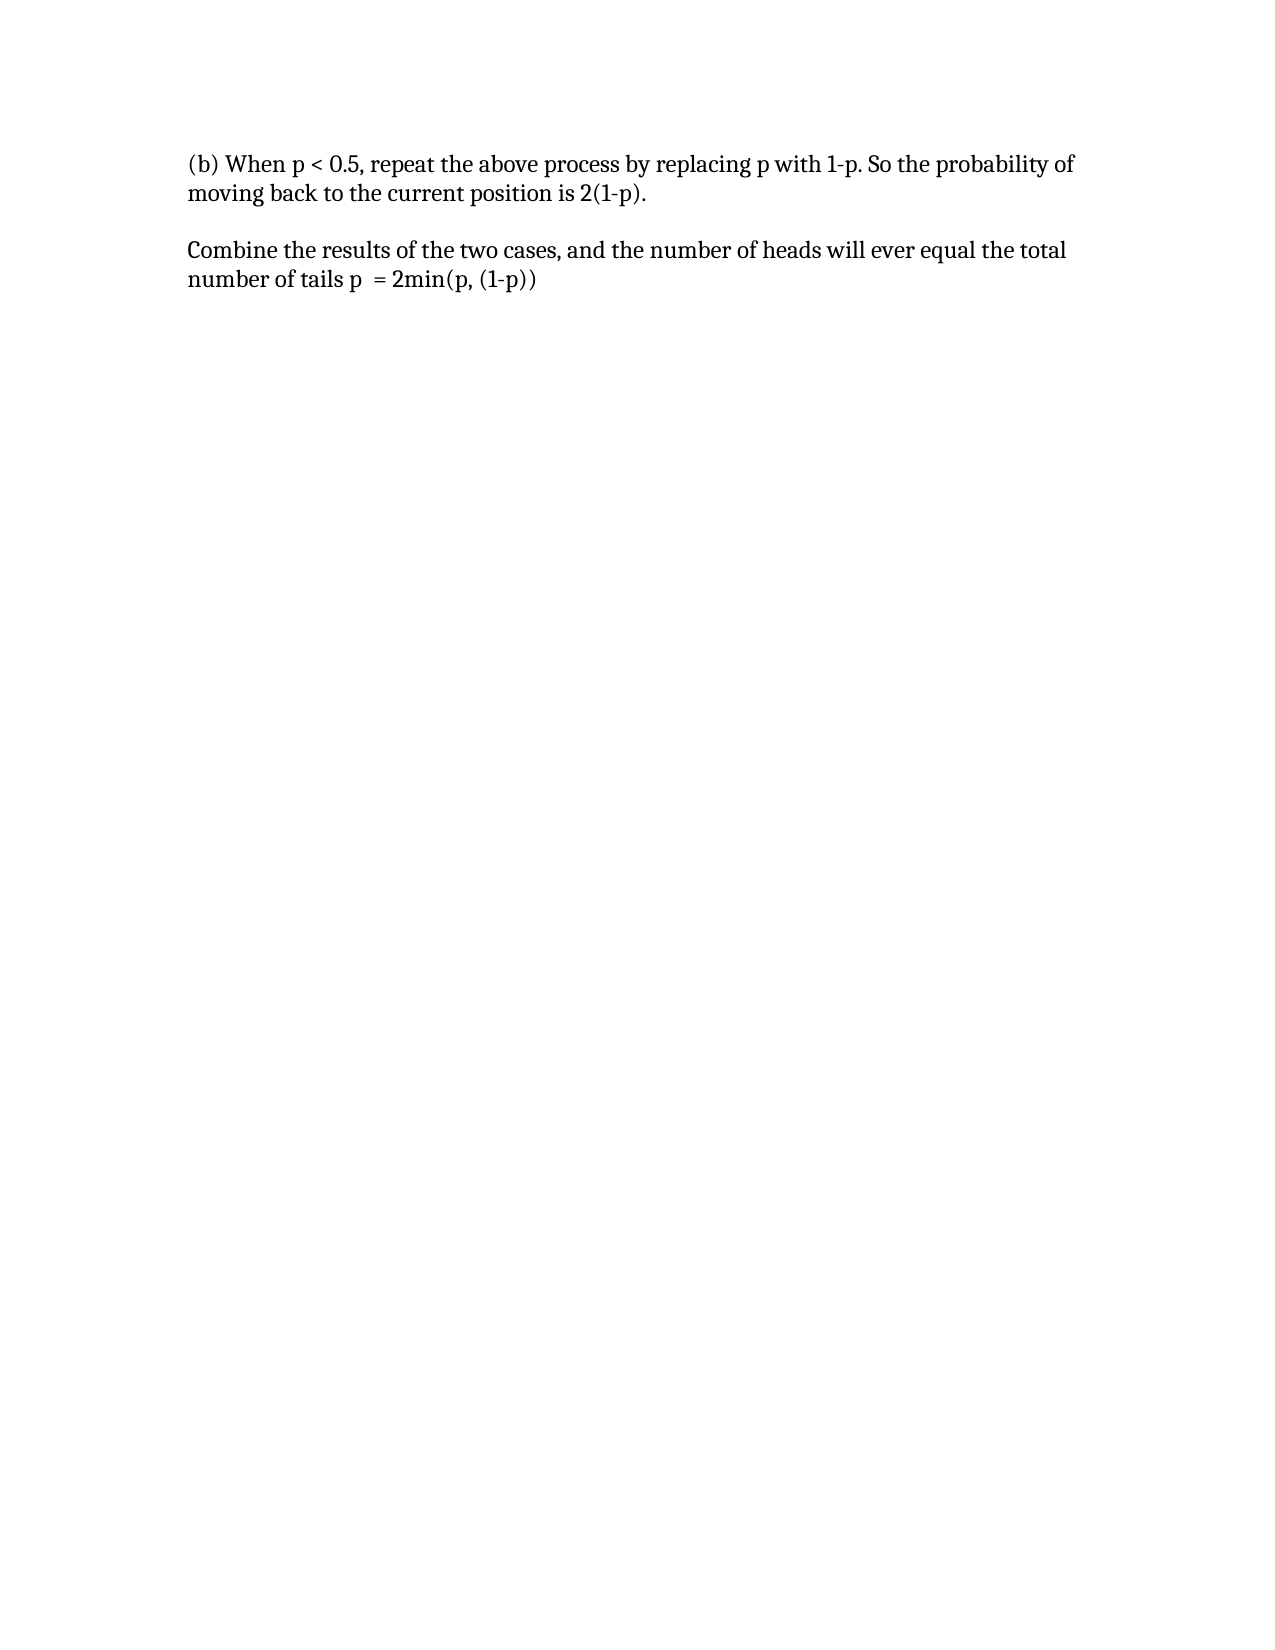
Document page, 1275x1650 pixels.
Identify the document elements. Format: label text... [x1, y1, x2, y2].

text Combine the results of the two cases, and the number of heads will ever equal the total number of tails p = 2min(p, (1-p)) [187, 236, 1087, 294]
text (b) When p < 0.5, repeat the above process by replacing p with 1-p. So the probability of moving back to the current position is 2(1-p). [187, 150, 1087, 207]
